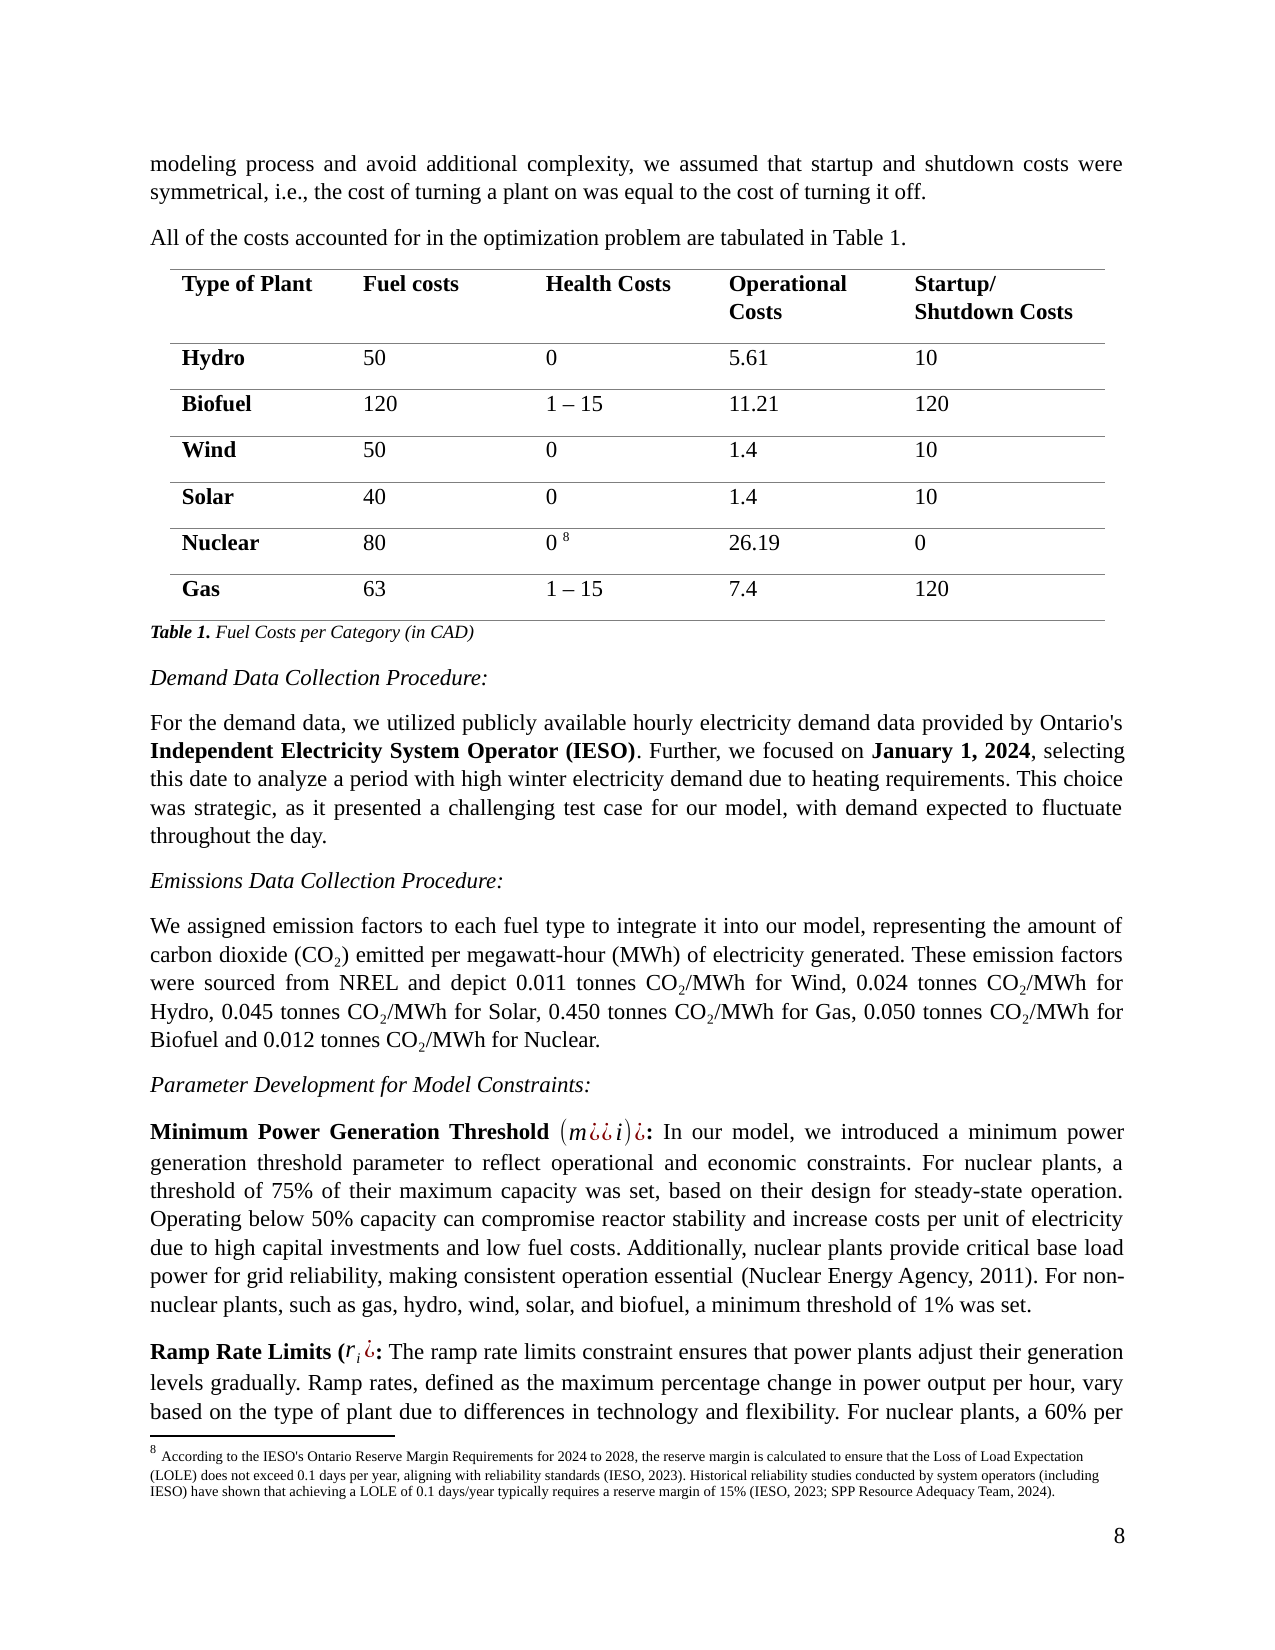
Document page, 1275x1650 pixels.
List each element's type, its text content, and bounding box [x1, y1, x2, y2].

table_cell Nuclear [170, 529, 352, 574]
text Demand Data Collection Procedure: [150, 663, 1125, 690]
table_cell 80 [352, 529, 534, 574]
table_header Operational Costs [717, 270, 903, 343]
table_cell 10 [903, 437, 1105, 482]
table_header Health Costs [534, 270, 717, 343]
table_cell Wind [170, 437, 352, 482]
table_cell 10 [903, 483, 1105, 528]
table_cell 0 [534, 483, 717, 528]
table_cell 7.4 [717, 575, 903, 620]
table_cell 50 [352, 344, 534, 389]
table_header Type of Plant [170, 270, 352, 343]
table_cell 11.21 [717, 390, 903, 436]
text Table 1. Fuel Costs per Category (in CAD) [150, 621, 1125, 643]
table_cell 10 [903, 344, 1105, 389]
table_cell 1 – 15 [534, 575, 717, 620]
text Parameter Development for Model Constraints: [150, 1071, 1125, 1098]
table_cell 1.4 [717, 483, 903, 528]
text Minimum Power Generation Threshold : In our model, we introduced a minimum power generation threshold parameter to reflect operational and economic constraints. For nuclear plants, a threshold of 75% of their maximum capacity was set, based on their design for steady-state operation. Operating below 50% capacity can compromise reactor stability and increase costs per unit of electricity due to high capital investments and low fuel costs. Additionally, nuclear plants provide critical base load power for grid reliability, making consistent operation essential . For non-nuclear plants, such as gas, hydro, wind, solar, and biofuel, a minimum threshold of 1% was set. [150, 1117, 1125, 1317]
text All of the costs accounted for in the optimization problem are tabulated in Table 1. [150, 223, 1125, 250]
table_header Fuel costs [352, 270, 534, 343]
table_cell 5.61 [717, 344, 903, 389]
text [150, 1336, 1125, 1424]
table_cell Hydro [170, 344, 352, 389]
table_header Startup/ Shutdown Costs [903, 270, 1105, 343]
table_cell 120 [903, 390, 1105, 436]
table_cell 120 [903, 575, 1105, 620]
table_cell 1.4 [717, 437, 903, 482]
table_cell 120 [352, 390, 534, 436]
table_cell 0 [534, 529, 717, 574]
table_cell 50 [352, 437, 534, 482]
table_cell Solar [170, 483, 352, 528]
table_cell 0 [534, 437, 717, 482]
table_cell 26.19 [717, 529, 903, 574]
table_cell 40 [352, 483, 534, 528]
table_cell Gas [170, 575, 352, 620]
table_cell 1 – 15 [534, 390, 717, 436]
text Emissions Data Collection Procedure: [150, 867, 1125, 894]
text For the demand data, we utilized publicly available hourly electricity demand data provided by Ontario's Independent Electricity System Operator (IESO). Further, we focused on January 1, 2024, selecting this date to analyze a period with high winter electricity demand due to heating requirements. This choice was strategic, as it presented a challenging test case for our model, with demand expected to fluctuate throughout the day. [150, 709, 1125, 849]
text We assigned emission factors to each fuel type to integrate it into our model, representing the amount of carbon dioxide (CO₂) emitted per megawatt-hour (MWh) of electricity generated. These emission factors were sourced from NREL and depict 0.011 tonnes CO₂/MWh for Wind, 0.024 tonnes CO₂/MWh for Hydro, 0.045 tonnes CO₂/MWh for Solar, 0.450 tonnes CO₂/MWh for Gas, 0.050 tonnes CO₂/MWh for Biofuel and 0.012 tonnes CO₂/MWh for Nuclear. [150, 913, 1125, 1053]
table_cell 63 [352, 575, 534, 620]
table_cell 0 [903, 529, 1105, 574]
table_cell 0 [534, 344, 717, 389]
table_cell Biofuel [170, 390, 352, 436]
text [150, 150, 1125, 205]
